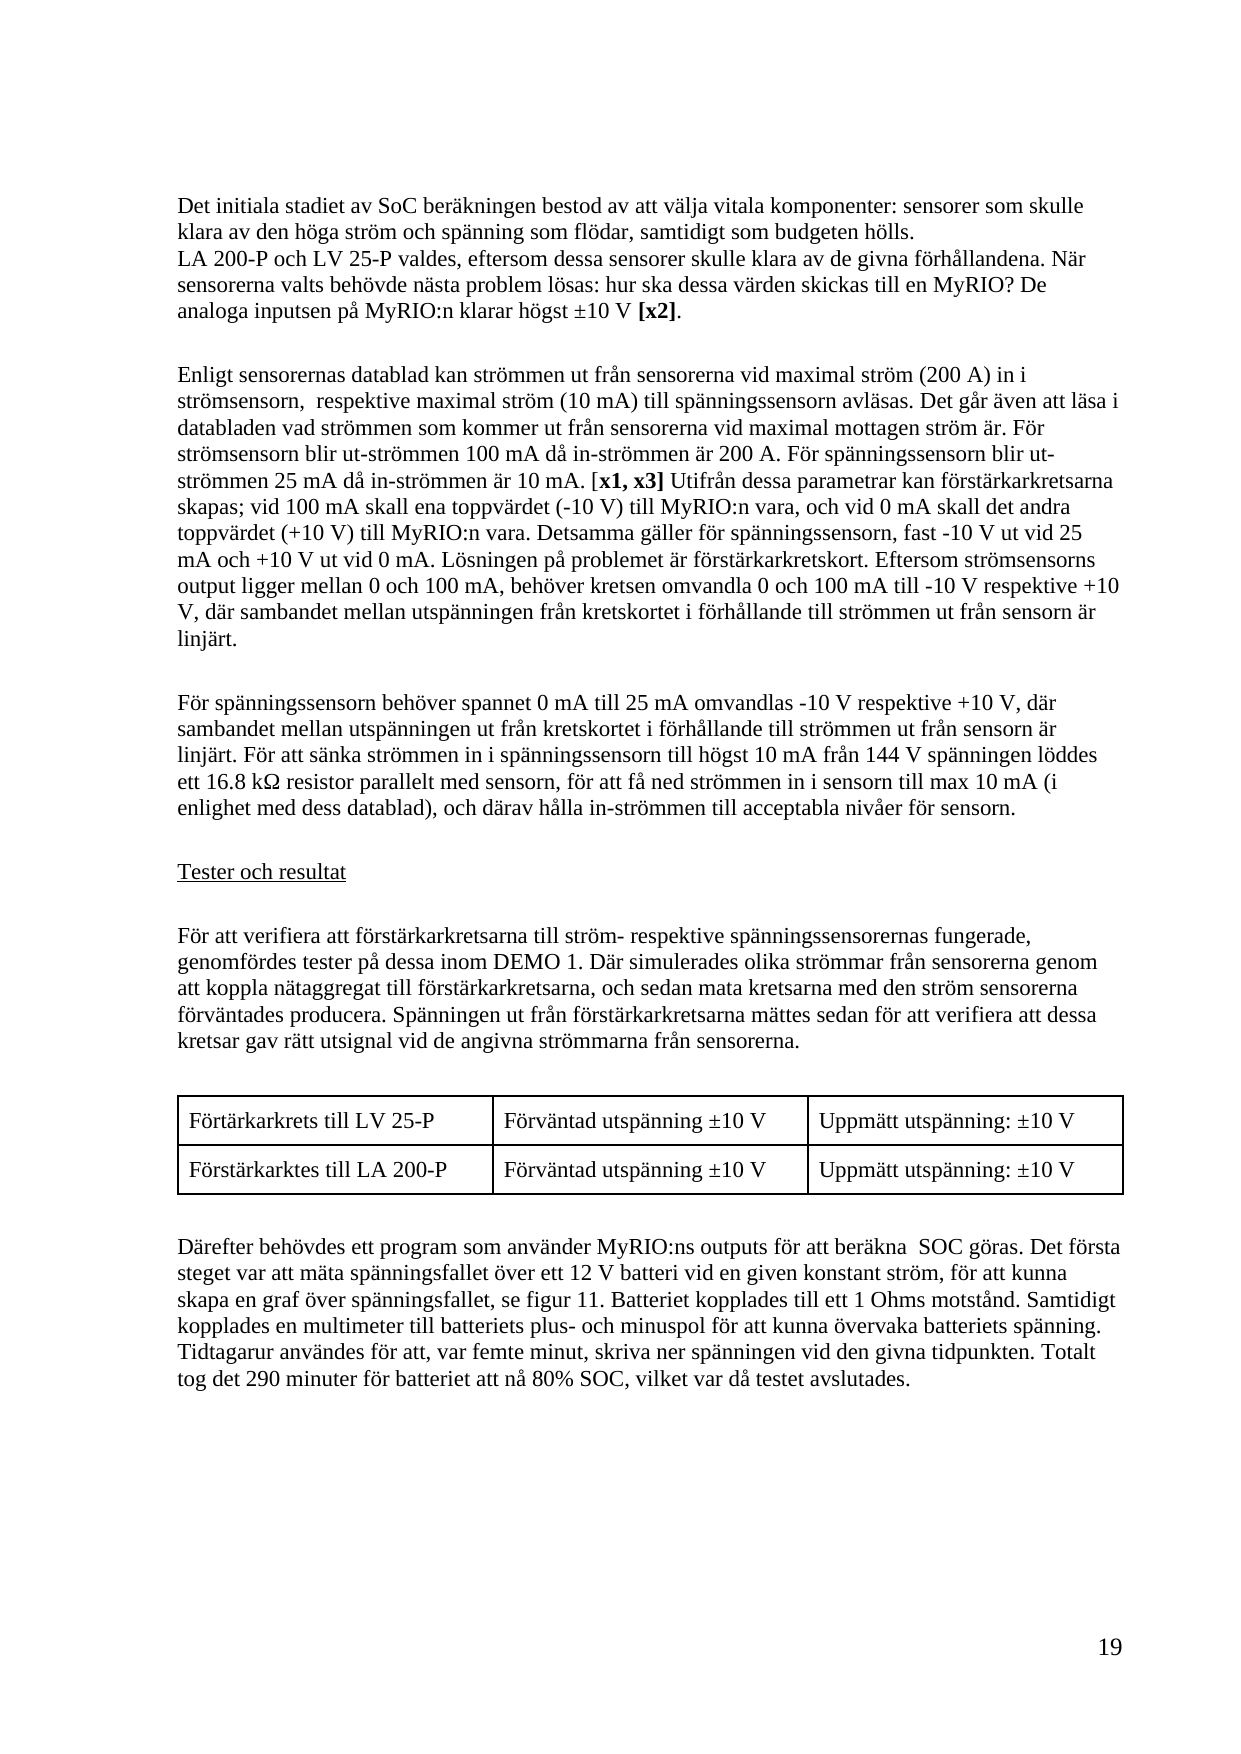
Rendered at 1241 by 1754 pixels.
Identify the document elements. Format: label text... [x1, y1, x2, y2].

table_cell Uppmätt utspänning: ±10 V [809, 1146, 1122, 1193]
table_cell Förväntad utspänning ±10 V [494, 1146, 807, 1193]
text Det initiala stadiet av SoC beräkningen bestod av att välja vitala komponenter: sensorer som skulle klara av den höga ström och spänning som flödar, samtidigt som budgeten hölls. LA 200-P och LV 25-P valdes, eftersom dessa sensorer skulle klara av de givna förhållandena. När sensorerna valts behövde nästa problem lösas: hur ska dessa värden skickas till en MyRIO? De analoga inputsen på MyRIO:n klarar högst ±10 V [x2]. [177, 192, 1122, 324]
table_cell Förstärkarktes till LA 200-P [179, 1146, 492, 1193]
table_header Förtärkarkrets till LV 25-P [179, 1097, 492, 1144]
text Därefter behövdes ett program som använder MyRIO:ns outputs för att beräkna SOC göras. Det första steget var att mäta spänningsfallet över ett 12 V batteri vid en given konstant ström, för att kunna skapa en graf över spänningsfallet, se figur 11. Batteriet kopplades till ett 1 Ohms motstånd. Samtidigt kopplades en multimeter till batteriets plus- och minuspol för att kunna övervaka batteriets spänning. Tidtagarur användes för att, var femte minut, skriva ner spänningen vid den givna tidpunkten. Totalt tog det 290 minuter för batteriet att nå 80% SOC, vilket var då testet avslutades. [177, 1233, 1122, 1391]
table_header Uppmätt utspänning: ±10 V [809, 1097, 1122, 1144]
text För spänningssensorn behöver spannet 0 mA till 25 mA omvandlas -10 V respektive +10 V, där sambandet mellan utspänningen ut från kretskortet i förhållande till strömmen ut från sensorn är linjärt. För att sänka strömmen in i spänningssensorn till högst 10 mA från 144 V spänningen löddes ett 16.8 kΩ resistor parallelt med sensorn, för att få ned strömmen in i sensorn till max 10 mA (i enlighet med dess datablad), och därav hålla in-strömmen till acceptabla nivåer för sensorn. [177, 689, 1122, 820]
text För att verifiera att förstärkarkretsarna till ström- respektive spänningssensorernas fungerade, genomfördes tester på dessa inom DEMO 1. Där simulerades olika strömmar från sensorerna genom att koppla nätaggregat till förstärkarkretsarna, och sedan mata kretsarna med den ström sensorerna förväntades producera. Spänningen ut från förstärkarkretsarna mättes sedan för att verifiera att dessa kretsar gav rätt utsignal vid de angivna strömmarna från sensorerna. [177, 922, 1122, 1082]
text Enligt sensorernas datablad kan strömmen ut från sensorerna vid maximal ström (200 A) in i strömsensorn, respektive maximal ström (10 mA) till spänningssensorn avläsas. Det går även att läsa i databladen vad strömmen som kommer ut från sensorerna vid maximal mottagen ström är. För strömsensorn blir ut-strömmen 100 mA då in-strömmen är 200 A. För spänningssensorn blir ut-strömmen 25 mA då in-strömmen är 10 mA. [x1, x3] Utifrån dessa parametrar kan förstärkarkretsarna skapas; vid 100 mA skall ena toppvärdet (-10 V) till MyRIO:n vara, och vid 0 mA skall det andra toppvärdet (+10 V) till MyRIO:n vara. Detsamma gäller för spänningssensorn, fast -10 V ut vid 25 mA och +10 V ut vid 0 mA. Lösningen på problemet är förstärkarkretskort. Eftersom strömsensorns output ligger mellan 0 och 100 mA, behöver kretsen omvandla 0 och 100 mA till -10 V respektive +10 V, där sambandet mellan utspänningen från kretskortet i förhållande till strömmen ut från sensorn är linjärt. [177, 361, 1122, 651]
table_header Förväntad utspänning ±10 V [494, 1097, 807, 1144]
text Tester och resultat [177, 858, 1122, 884]
